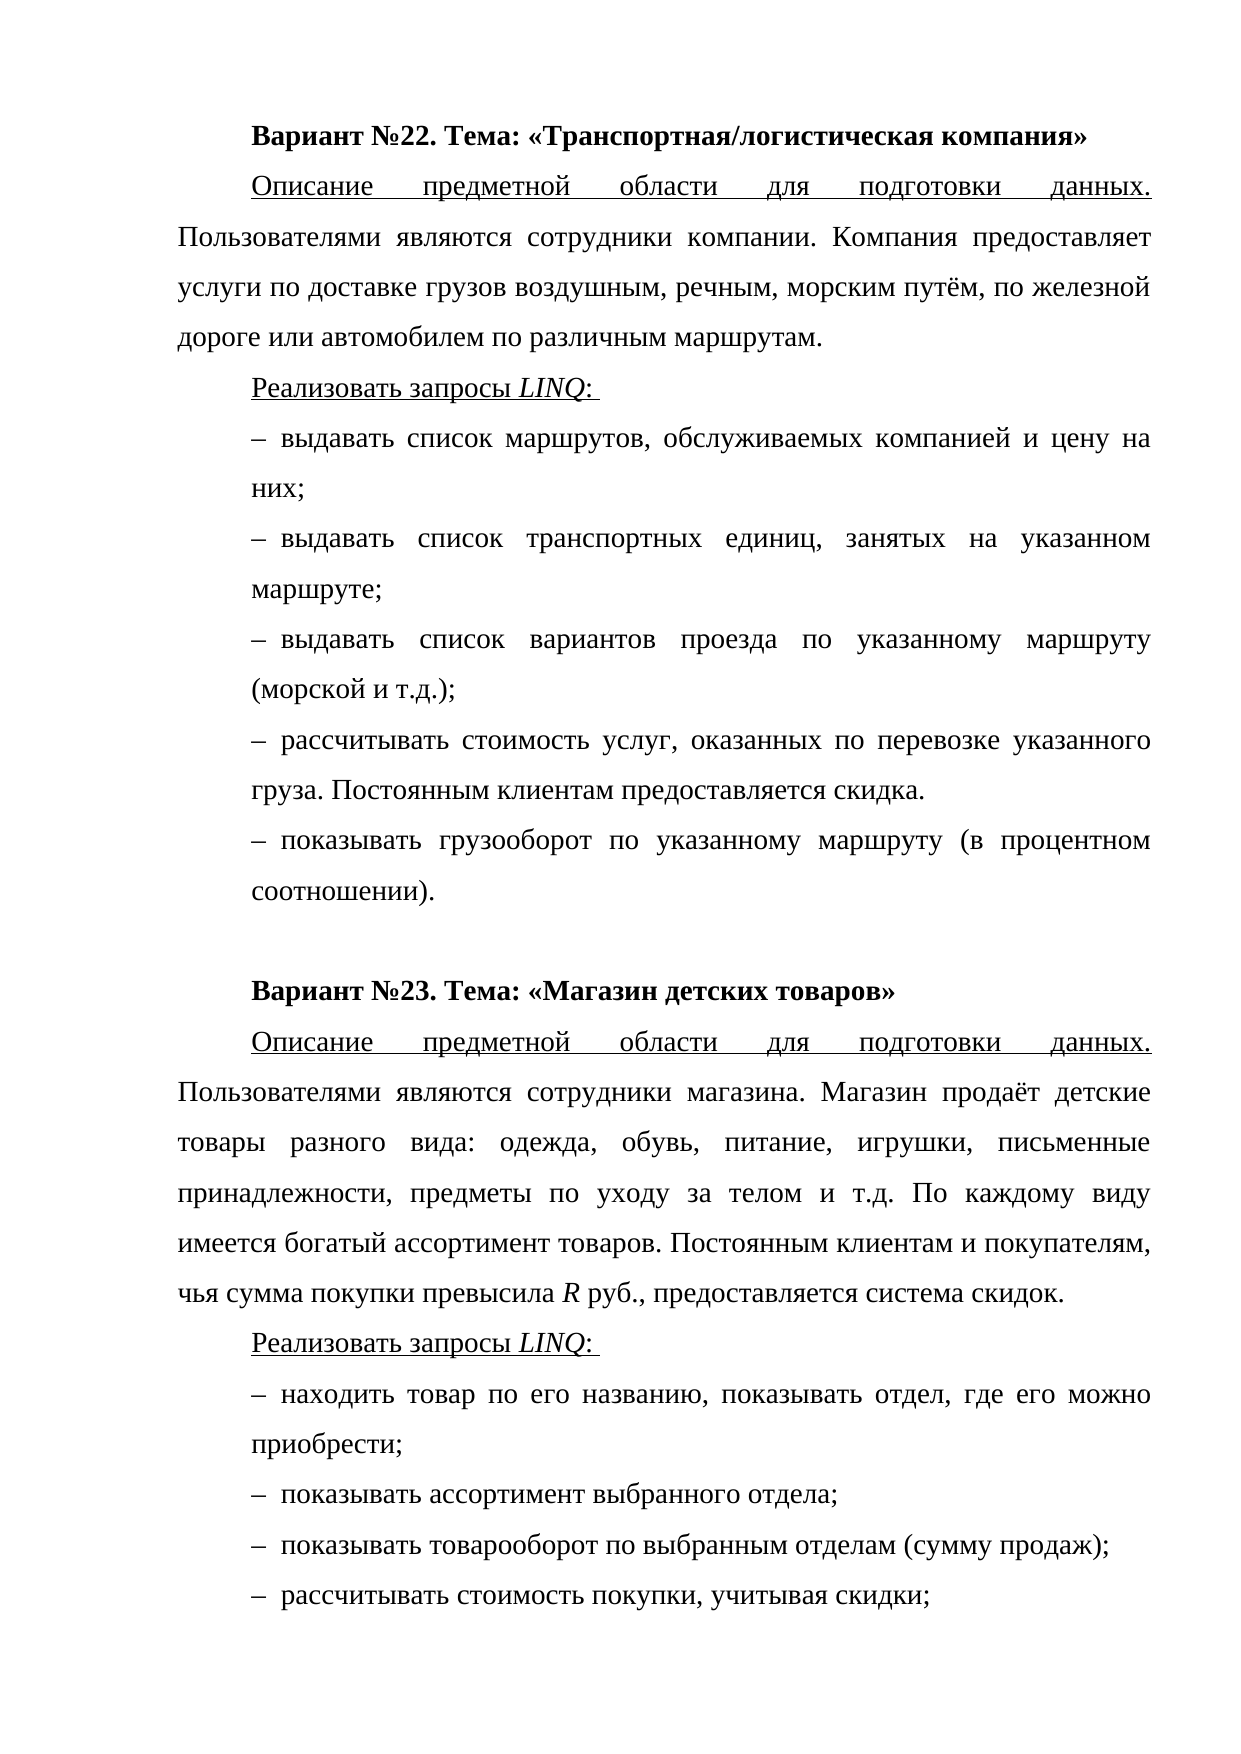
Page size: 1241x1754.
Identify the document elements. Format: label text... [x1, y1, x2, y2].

text – рассчитывать стоимость услуг, оказанных по перевозке указанного груза. Постоянным клиентам предоставляется скидка. [251, 722, 1152, 806]
text – показывать ассортимент выбранного отдела; [251, 1477, 1152, 1510]
text Описание предметной области для подготовки данных. Пользователями являются сотрудники магазина. Магазин продаёт детские товары разного вида: одежда, обувь, питание, игрушки, письменные принадлежности, предметы по уходу за телом и т.д. По каждому виду имеется богатый ассортимент товаров. Постоянным клиентам и покупателям, чья сумма покупки превысила R руб., предоставляется система скидок. [177, 1024, 1152, 1309]
text Реализовать запросы LINQ: [177, 1326, 1152, 1359]
text – выдавать список вариантов проезда по указанному маршруту (морской и т.д.); [251, 621, 1152, 705]
text Описание предметной области для подготовки данных. Пользователями являются сотрудники компании. Компания предоставляет услуги по доставке грузов воздушным, речным, морским путём, по железной дороге или автомобилем по различным маршрутам. [177, 168, 1152, 353]
text – показывать грузооборот по указанному маршруту (в процентном соотношении). [251, 822, 1152, 906]
text – находить товар по его названию, показывать отдел, где его можно приобрести; [251, 1376, 1152, 1460]
text Вариант №23. Тема: «Магазин детских товаров» [177, 973, 1152, 1007]
text – рассчитывать стоимость покупки, учитывая скидки; [251, 1577, 1152, 1611]
text – выдавать список транспортных единиц, занятых на указанном маршруте; [251, 521, 1152, 604]
text – выдавать список маршрутов, обслуживаемых компанией и цену на них; [251, 420, 1152, 504]
text Вариант №22. Тема: «Транспортная/логистическая компания» [177, 118, 1152, 152]
text Реализовать запросы LINQ: [177, 370, 1152, 403]
text – показывать товарооборот по выбранным отделам (сумму продаж); [251, 1527, 1152, 1560]
